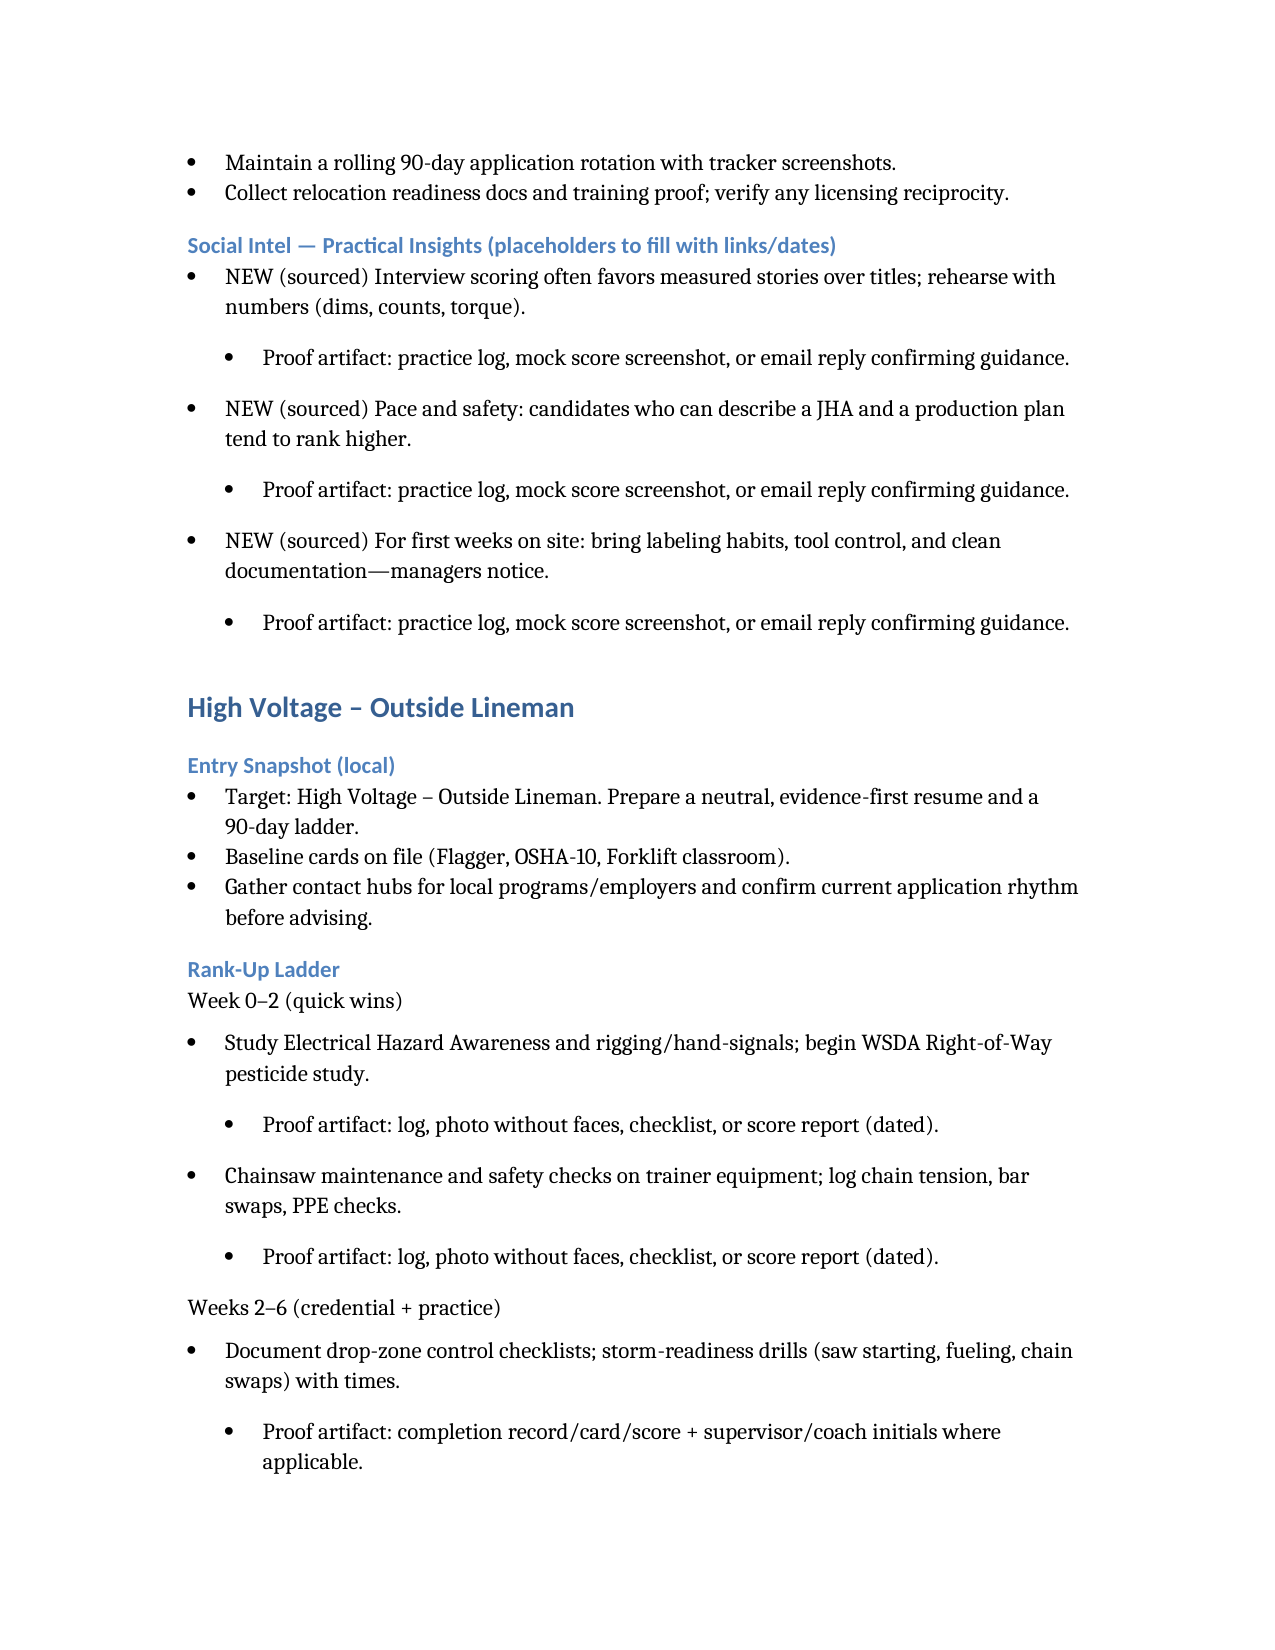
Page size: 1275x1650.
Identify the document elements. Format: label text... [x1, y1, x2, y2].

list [225, 1419, 1087, 1475]
list Document drop‑zone control checklists; storm‑readiness drills (saw starting, fueling, chain swaps) with times. [187, 1337, 1087, 1394]
list NEW (sourced) For first weeks on site: bring labeling habits, tool control, and clean documentation—managers notice. [187, 528, 1087, 584]
list NEW (sourced) Pace and safety: candidates who can describe a JHA and a production plan tend to rank higher. [187, 396, 1087, 452]
list Target: High Voltage – Outside Lineman. Prepare a neutral, evidence‑first resume and a 90‑day ladder. [187, 783, 1087, 840]
list Study Electrical Hazard Awareness and rigging/hand‑signals; begin WSDA Right‑of‑Way pesticide study. [187, 1030, 1087, 1087]
subtitle Social Intel — Practical Insights (placeholders to fill with links/dates) [187, 231, 1087, 259]
list Gather contact hubs for local programs/employers and confirm current application rhythm before advising. [187, 874, 1087, 931]
text Week 0–2 (quick wins) [187, 987, 1087, 1014]
subtitle High Voltage – Outside Lineman [187, 689, 1087, 725]
list Chainsaw maintenance and safety checks on trainer equipment; log chain tension, bar swaps, PPE checks. [187, 1162, 1087, 1219]
list Proof artifact: log, photo without faces, checklist, or score report (dated). [225, 1111, 1087, 1138]
list NEW (sourced) Interview scoring often favors measured stories over titles; rehearse with numbers (dims, counts, torque). [187, 263, 1087, 320]
list Proof artifact: practice log, mock score screenshot, or email reply confirming guidance. [225, 477, 1087, 503]
list Proof artifact: practice log, mock score screenshot, or email reply confirming guidance. [225, 345, 1087, 371]
list Baseline cards on file (Flagger, OSHA‑10, Forklift classroom). [187, 844, 1087, 870]
list Collect relocation readiness docs and training proof; verify any licensing reciprocity. [187, 180, 1087, 207]
list Proof artifact: log, photo without faces, checklist, or score report (dated). [225, 1244, 1087, 1270]
text Weeks 2–6 (credential + practice) [187, 1295, 1087, 1321]
list Proof artifact: practice log, mock score screenshot, or email reply confirming guidance. [225, 609, 1087, 636]
subtitle Entry Snapshot (local) [187, 751, 1087, 779]
list Maintain a rolling 90‑day application rotation with tracker screenshots. [187, 150, 1087, 176]
subtitle Rank‑Up Ladder [187, 955, 1087, 983]
